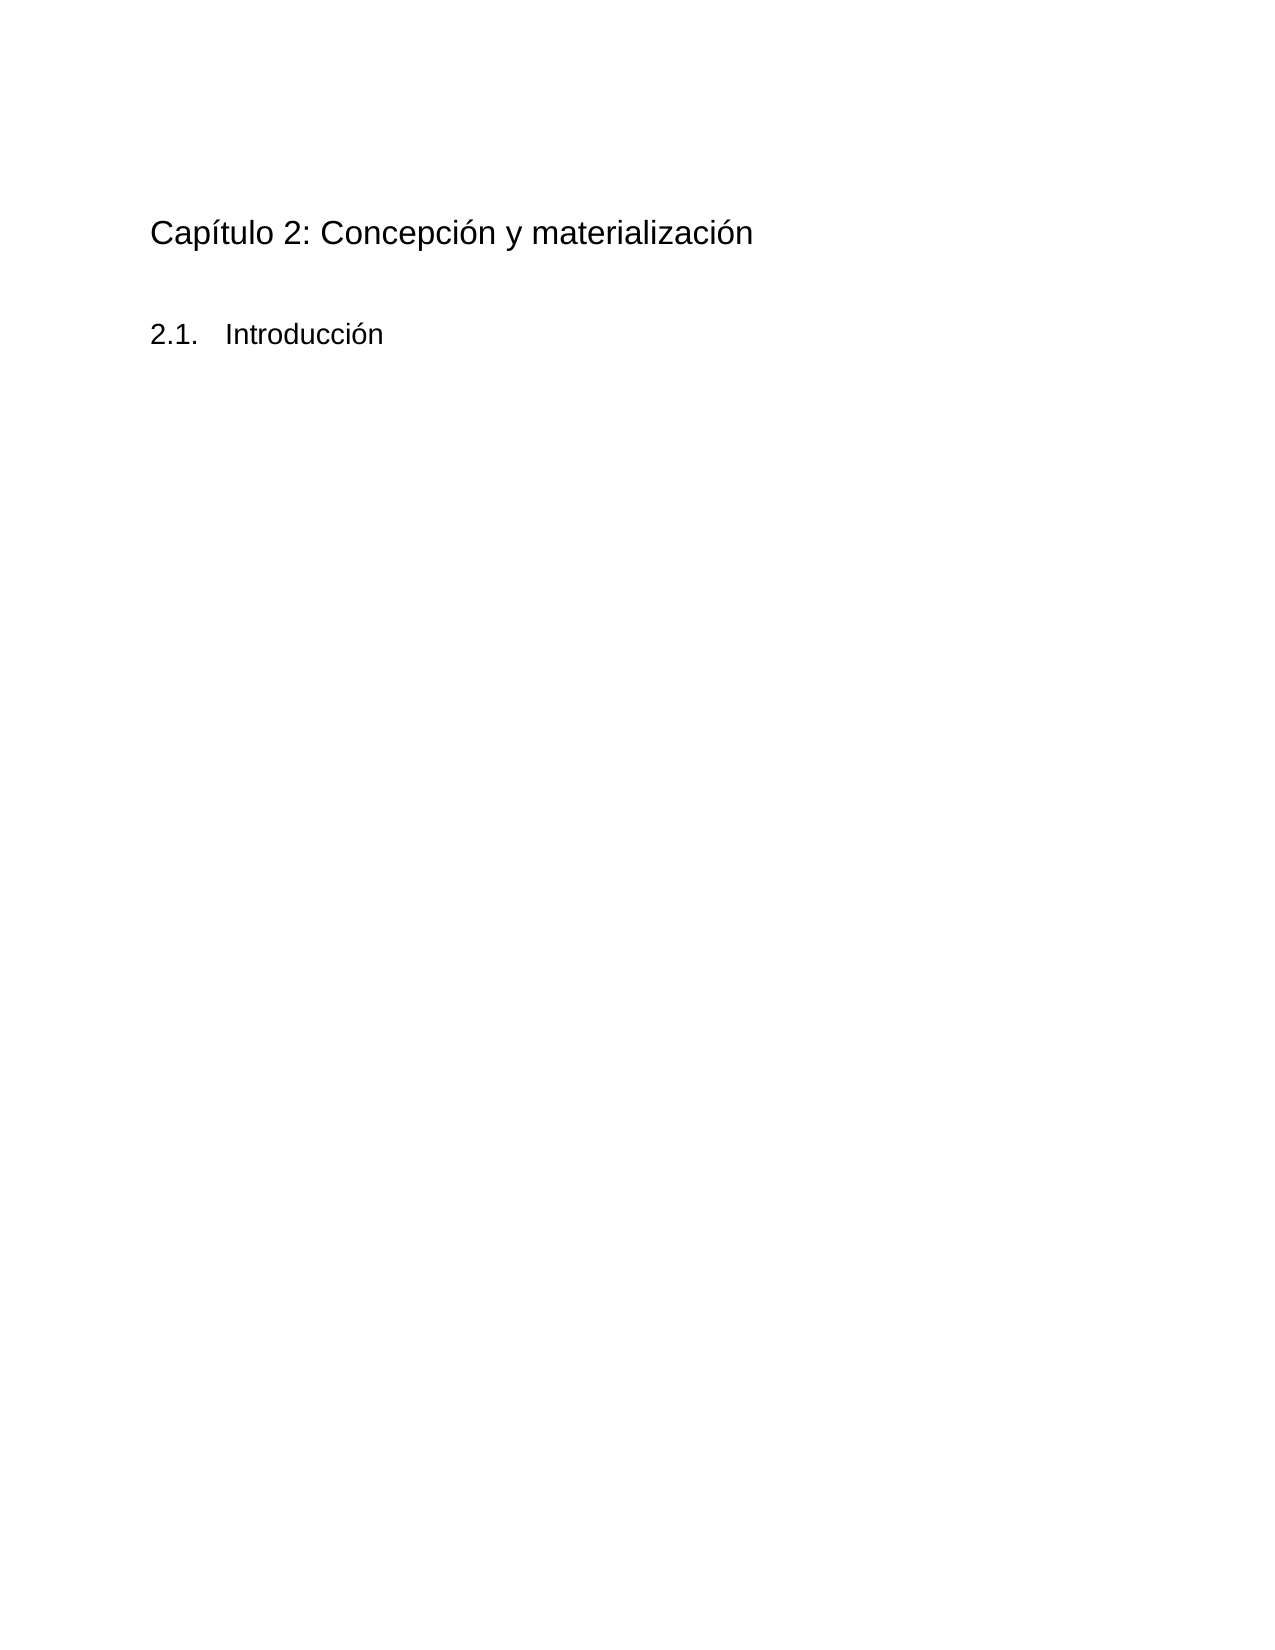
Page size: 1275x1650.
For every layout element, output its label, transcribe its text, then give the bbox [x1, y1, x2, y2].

subtitle Capítulo 2: Concepción y materialización [150, 213, 1125, 251]
subtitle 2.1. Introducción [150, 317, 1125, 351]
